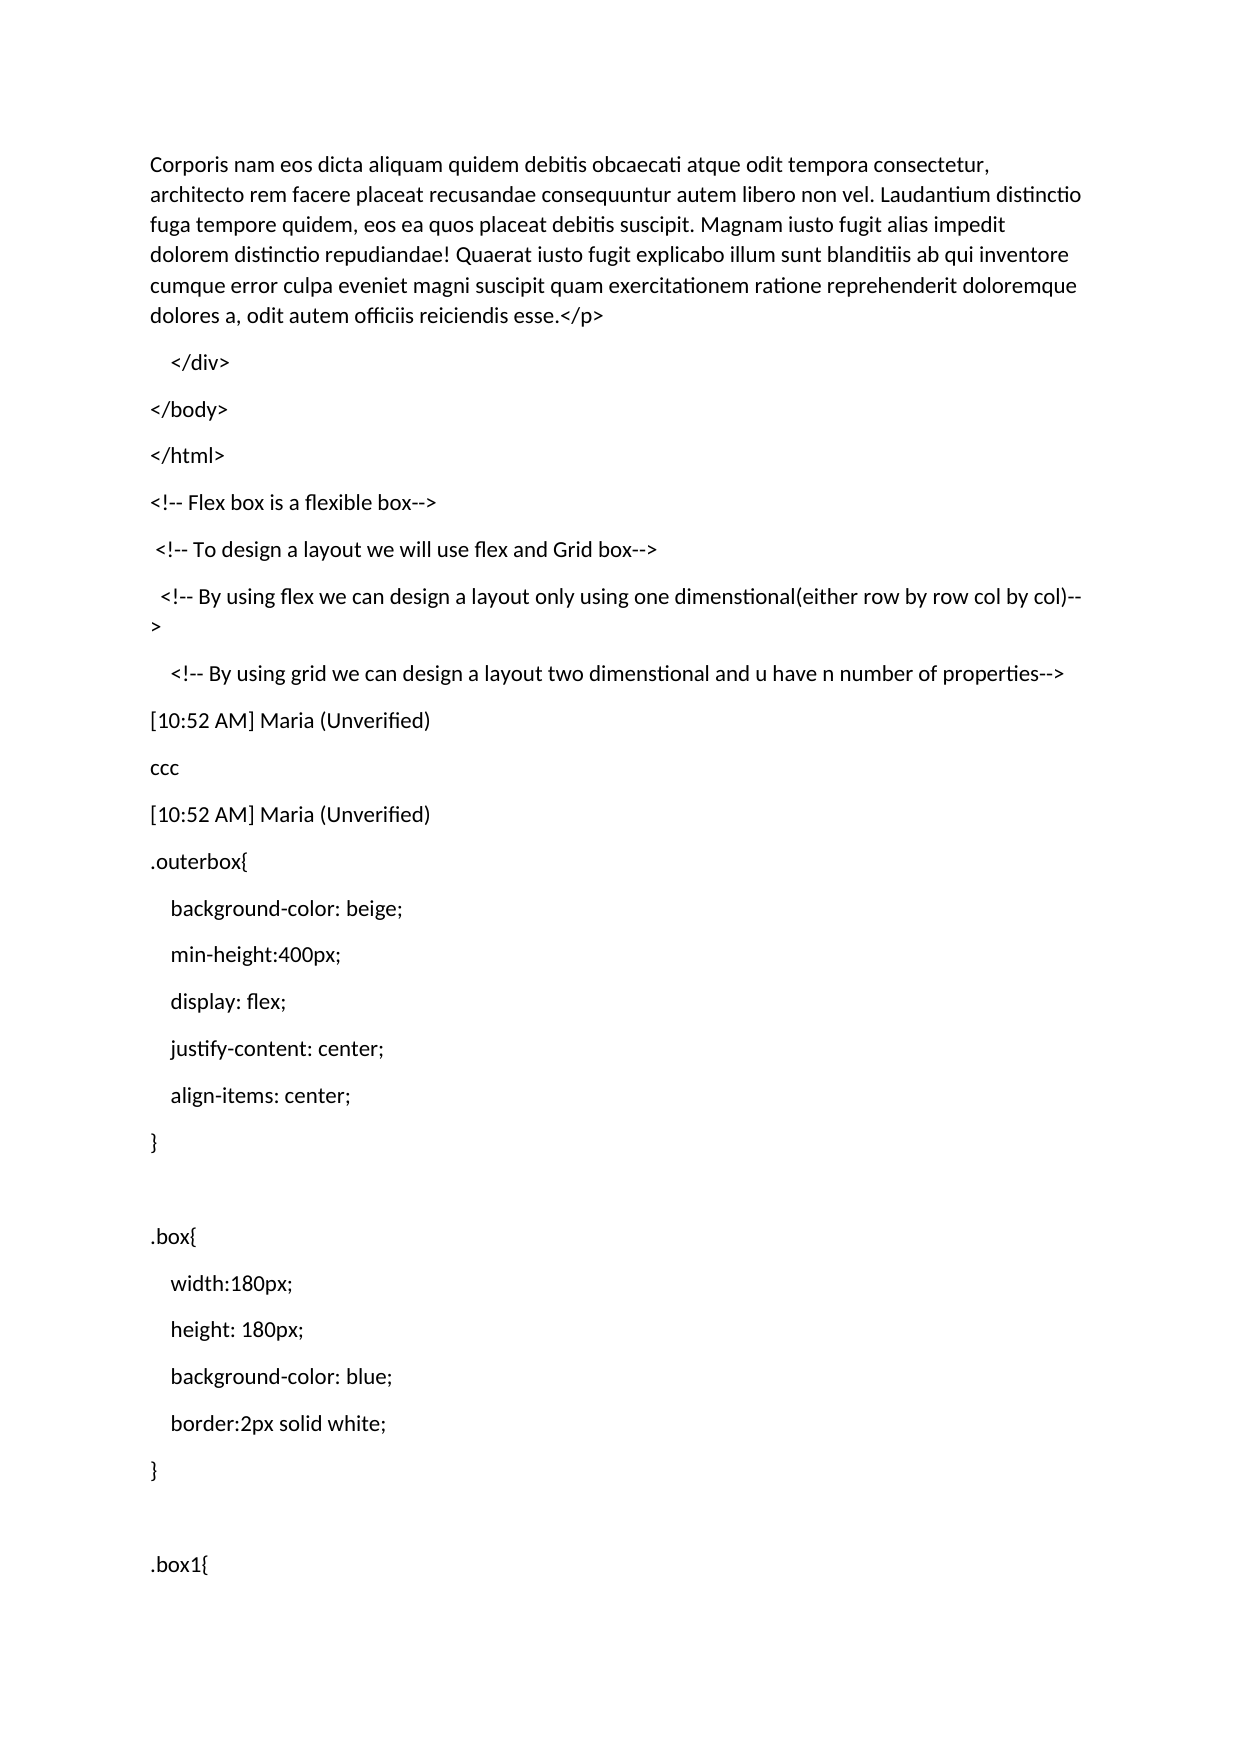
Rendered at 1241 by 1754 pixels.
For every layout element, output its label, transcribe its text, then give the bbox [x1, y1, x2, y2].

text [150, 150, 1090, 329]
text border:2px solid white; [150, 1409, 1090, 1437]
text ccc [150, 753, 1090, 781]
text background-color: blue; [150, 1362, 1090, 1391]
text </body> [150, 395, 1090, 423]
text .box1{ [150, 1550, 1090, 1578]
text <!-- To design a layout we will use flex and Grid box--> [150, 535, 1090, 563]
text [10:52 AM] Maria (Unverified) [150, 800, 1090, 828]
text </div> [150, 348, 1090, 376]
text [10:52 AM] Maria (Unverified) [150, 706, 1090, 734]
text height: 180px; [150, 1316, 1090, 1344]
text justify-content: center; [150, 1034, 1090, 1062]
text </html> [150, 442, 1090, 470]
text } [150, 1128, 1090, 1156]
text <!-- By using flex we can design a layout only using one dimenstional(either row by row col by col)--> [150, 582, 1090, 641]
text width:180px; [150, 1269, 1090, 1297]
text <!-- Flex box is a flexible box--> [150, 488, 1090, 517]
text background-color: beige; [150, 894, 1090, 922]
text display: flex; [150, 987, 1090, 1016]
text } [150, 1456, 1090, 1484]
text <!-- By using grid we can design a layout two dimenstional and u have n number of properties--> [150, 659, 1090, 687]
text min-height:400px; [150, 941, 1090, 969]
text .box{ [150, 1222, 1090, 1250]
text .outerbox{ [150, 847, 1090, 875]
text align-items: center; [150, 1081, 1090, 1109]
